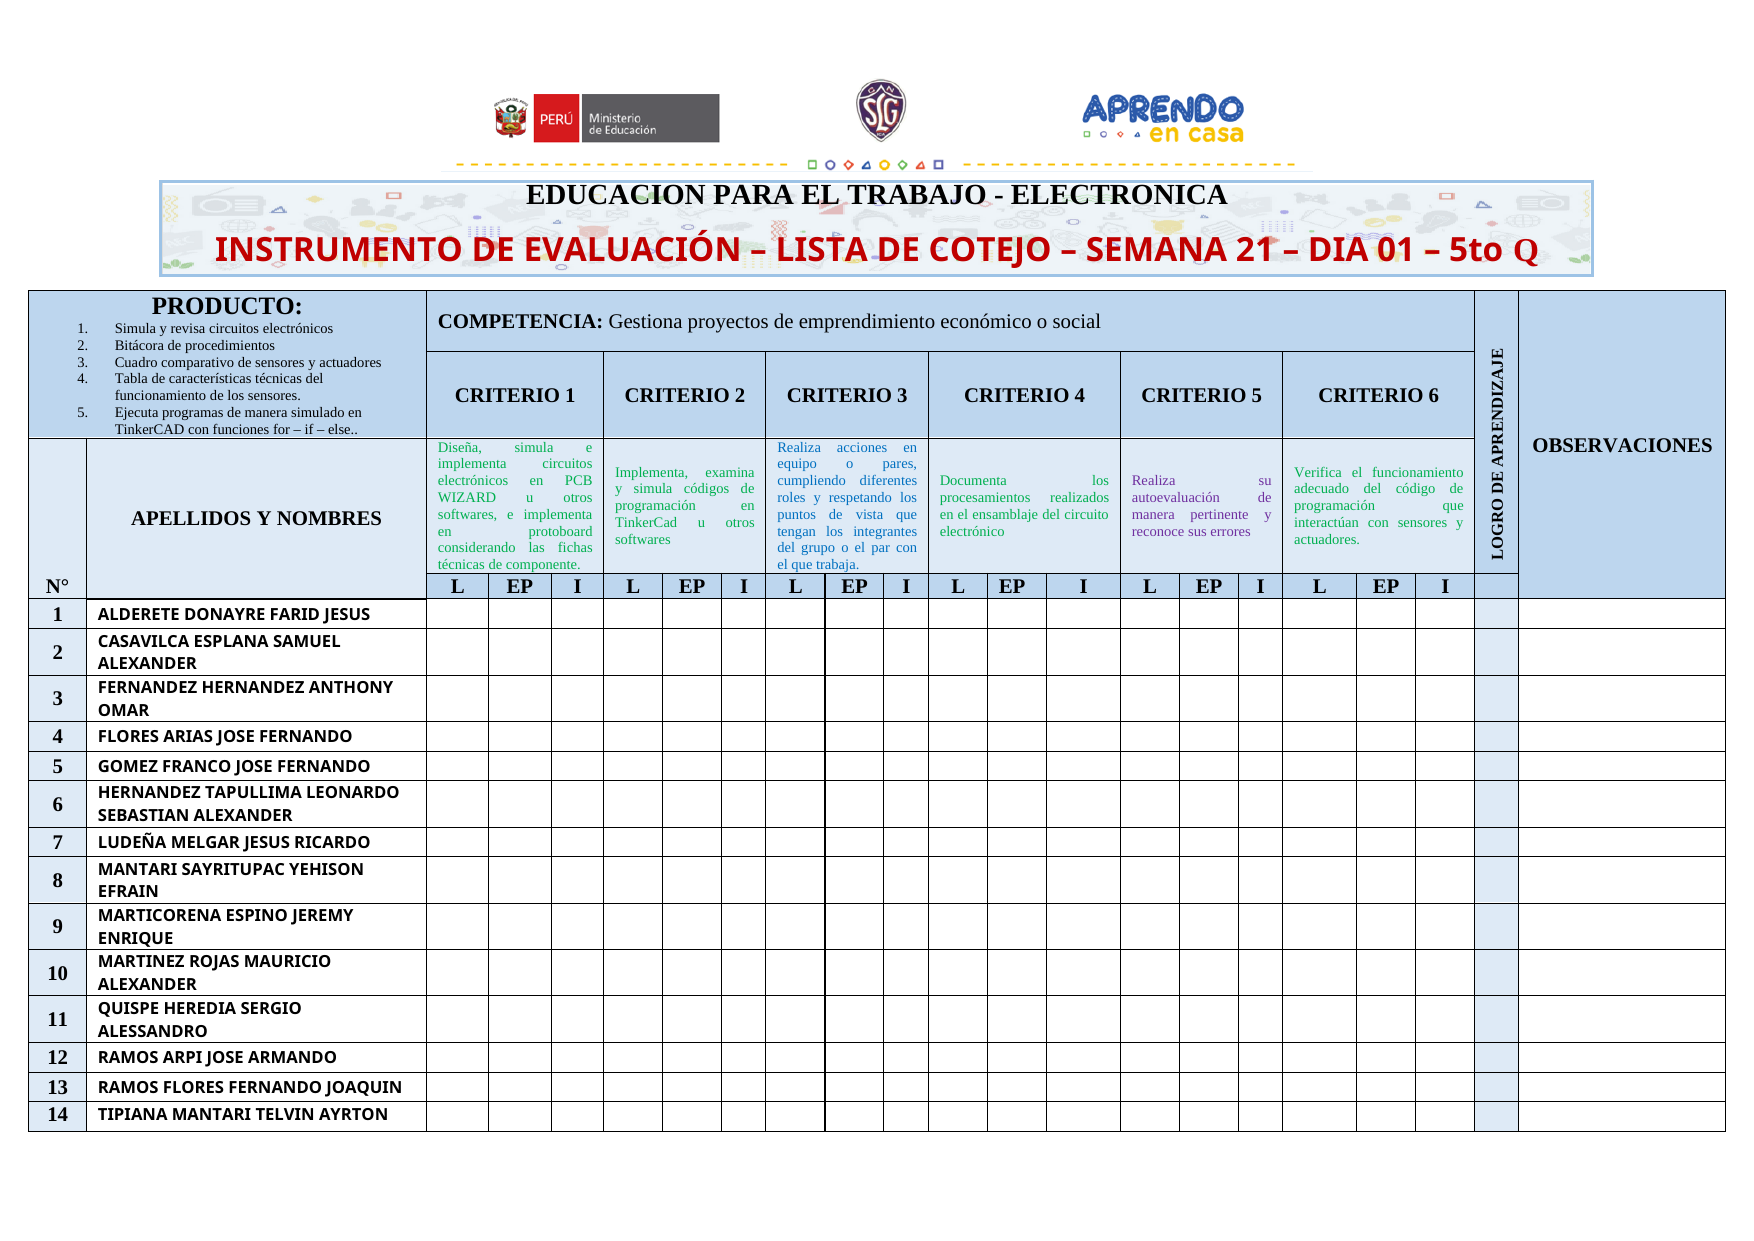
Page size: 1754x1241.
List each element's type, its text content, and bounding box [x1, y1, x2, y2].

table_cell [1239, 599, 1282, 628]
table_cell [826, 857, 883, 902]
table_cell [1239, 904, 1282, 949]
table_cell [1475, 1043, 1518, 1072]
table_cell [1283, 1073, 1356, 1101]
table_cell [722, 1043, 765, 1072]
table_cell [489, 857, 551, 902]
table_cell [1357, 676, 1415, 721]
table_cell [722, 599, 765, 628]
table_cell [1416, 1073, 1474, 1101]
table_cell [929, 599, 987, 628]
table_cell [722, 752, 765, 780]
table_cell [427, 1102, 488, 1131]
table_cell [663, 1102, 721, 1131]
table_cell I [1416, 574, 1474, 598]
table_cell [1519, 676, 1725, 721]
table_cell [1416, 828, 1474, 856]
table_cell [1283, 676, 1356, 721]
table_cell [929, 996, 987, 1042]
table_cell MARTINEZ ROJAS MAURICIO ALEXANDER [87, 950, 426, 995]
table_cell [427, 629, 488, 675]
table_cell [766, 722, 824, 751]
table_cell [722, 676, 765, 721]
table_cell I [1239, 574, 1282, 598]
table_cell [1180, 950, 1238, 995]
table_cell [884, 629, 928, 675]
table_cell HERNANDEZ TAPULLIMA LEONARDO SEBASTIAN ALEXANDER [87, 781, 426, 827]
table_cell [1239, 629, 1282, 675]
table_cell [1283, 781, 1356, 827]
table_cell 9 [29, 904, 86, 949]
table_cell [604, 781, 662, 827]
table_cell [766, 950, 824, 995]
table_cell Verifica el funcionamiento adecuado del código de programación que interactúan con sensores y actuadores. [1283, 439, 1474, 573]
table_cell CRITERIO 2 [604, 352, 765, 437]
table_cell 13 [29, 1073, 86, 1101]
table_cell [1121, 781, 1179, 827]
table_header LOGRO DE APRENDIZAJE [1475, 291, 1518, 573]
table_cell [427, 828, 488, 856]
table_cell [1357, 828, 1415, 856]
table_cell [1283, 599, 1356, 628]
table_cell [1283, 752, 1356, 780]
table_cell N° [29, 439, 86, 598]
table_cell [722, 1073, 765, 1101]
table_cell [1239, 722, 1282, 751]
table_cell [1416, 752, 1474, 780]
table_cell [427, 904, 488, 949]
table_cell [929, 781, 987, 827]
table_cell L [929, 574, 987, 598]
table_cell [1416, 629, 1474, 675]
table_cell [1121, 950, 1179, 995]
table_cell [929, 904, 987, 949]
table_cell [1047, 629, 1120, 675]
table_cell [1239, 996, 1282, 1042]
table_cell [1357, 781, 1415, 827]
table_cell [663, 950, 721, 995]
table_cell LUDEÑA MELGAR JESUS RICARDO [87, 828, 426, 856]
table_cell [929, 1102, 987, 1131]
table_cell [427, 996, 488, 1042]
table_cell [1283, 828, 1356, 856]
table_cell [1180, 676, 1238, 721]
table_cell EP [988, 574, 1046, 598]
table_header OBSERVACIONES [1519, 291, 1725, 598]
text EDUCACION PARA EL TRABAJO - ELECTRONICA [148, 177, 1606, 211]
table_cell [766, 857, 824, 902]
table_cell [1283, 857, 1356, 902]
table_cell [1475, 676, 1518, 721]
table_cell [552, 996, 603, 1042]
table_cell [1357, 950, 1415, 995]
table_cell [1239, 1043, 1282, 1072]
table_cell [1416, 1043, 1474, 1072]
table_cell [552, 857, 603, 902]
table_cell CRITERIO 1 [427, 352, 603, 437]
table_cell Documenta los procesamientos realizados en el ensamblaje del circuito electrónico [929, 439, 1120, 573]
table_cell CRITERIO 4 [929, 352, 1120, 437]
table_cell [663, 722, 721, 751]
table_cell [1416, 599, 1474, 628]
table_cell [826, 1073, 883, 1101]
table_cell MANTARI SAYRITUPAC YEHISON EFRAIN [87, 857, 426, 902]
table_cell [1180, 828, 1238, 856]
table_cell [929, 752, 987, 780]
table_cell [1180, 1102, 1238, 1131]
table_cell [929, 1073, 987, 1101]
table_cell I [552, 574, 603, 598]
table_cell L [766, 574, 824, 598]
table_cell [1180, 629, 1238, 675]
table_cell ALDERETE DONAYRE FARID JESUS [87, 600, 426, 628]
table_cell [489, 629, 551, 675]
table_cell [884, 996, 928, 1042]
table_cell [604, 904, 662, 949]
table_cell [1180, 599, 1238, 628]
table_cell [766, 781, 824, 827]
table_cell FERNANDEZ HERNANDEZ ANTHONY OMAR [87, 676, 426, 721]
table_cell I [884, 574, 928, 598]
table_cell [988, 1043, 1046, 1072]
table_cell MARTICORENA ESPINO JEREMY ENRIQUE [87, 904, 426, 949]
table_cell [988, 904, 1046, 949]
table_cell 3 [29, 676, 86, 721]
table_cell [1519, 722, 1725, 751]
table_cell [1047, 1043, 1120, 1072]
table_cell [1416, 996, 1474, 1042]
table_cell [663, 1073, 721, 1101]
table_cell CRITERIO 5 [1121, 352, 1282, 437]
table_cell EP [663, 574, 721, 598]
table_cell [884, 676, 928, 721]
table_cell [1121, 629, 1179, 675]
table_cell [427, 950, 488, 995]
table_cell [1416, 1102, 1474, 1131]
table_cell [884, 828, 928, 856]
table_cell [427, 676, 488, 721]
table_cell [1121, 722, 1179, 751]
table_cell [1239, 950, 1282, 995]
table_cell [552, 1043, 603, 1072]
table_cell 12 [29, 1043, 86, 1072]
table_cell [826, 950, 883, 995]
table_cell [1475, 574, 1518, 598]
table_cell [1239, 676, 1282, 721]
table_cell [604, 1073, 662, 1101]
table_cell [1283, 950, 1356, 995]
table_cell [1357, 1043, 1415, 1072]
table_cell [766, 599, 824, 628]
table_cell RAMOS ARPI JOSE ARMANDO [87, 1043, 426, 1072]
table_cell [988, 781, 1046, 827]
table_cell [604, 857, 662, 902]
table_header PRODUCTO: Simula y revisa circuitos electrónicos Bitácora de procedimientos Cuadro comparativo de sensores y actuadores Tabla de características técnicas del funcionamiento de los sensores. Ejecuta programas de manera simulado en TinkerCAD con funciones for – if – else.. [29, 291, 426, 437]
table_cell [1475, 599, 1518, 628]
table_cell [722, 996, 765, 1042]
table_cell [1416, 676, 1474, 721]
table_cell [929, 857, 987, 902]
table_cell [552, 781, 603, 827]
table_cell L [1283, 574, 1356, 598]
table_cell [1239, 1102, 1282, 1131]
table_cell [988, 1102, 1046, 1131]
table_cell 5 [29, 752, 86, 780]
table_cell [1180, 996, 1238, 1042]
table_cell [489, 950, 551, 995]
table_cell [988, 996, 1046, 1042]
table_cell [489, 781, 551, 827]
table_cell [552, 904, 603, 949]
table_cell Diseña, simula e implementa circuitos electrónicos en PCB WIZARD u otros softwares, e implementa en protoboard considerando las fichas técnicas de componente. [427, 439, 603, 573]
table_cell [427, 781, 488, 827]
table_cell [552, 1102, 603, 1131]
table_cell [988, 752, 1046, 780]
table_cell [988, 857, 1046, 902]
table_cell [489, 676, 551, 721]
table_cell QUISPE HEREDIA SERGIO ALESSANDRO [87, 996, 426, 1042]
table_cell I [722, 574, 765, 598]
table_cell [604, 1102, 662, 1131]
table_cell [1047, 857, 1120, 902]
table_cell [1475, 722, 1518, 751]
table_cell [663, 676, 721, 721]
table_cell [1180, 752, 1238, 780]
table_cell [988, 676, 1046, 721]
table_cell [929, 950, 987, 995]
table_cell [1180, 1043, 1238, 1072]
table_cell [1357, 629, 1415, 675]
table_cell [663, 752, 721, 780]
table_cell FLORES ARIAS JOSE FERNANDO [87, 722, 426, 751]
table_cell [604, 996, 662, 1042]
table_cell [1180, 722, 1238, 751]
table_cell [766, 904, 824, 949]
table_cell [1121, 996, 1179, 1042]
table_cell I [1047, 574, 1120, 598]
table_cell [1047, 1102, 1120, 1131]
table_cell [1047, 599, 1120, 628]
table_cell [1519, 629, 1725, 675]
table_cell [604, 599, 662, 628]
table_cell [1047, 781, 1120, 827]
table_cell [884, 722, 928, 751]
table_cell [929, 1043, 987, 1072]
table_cell EP [1357, 574, 1415, 598]
table_cell [1519, 857, 1725, 902]
table_cell [552, 722, 603, 751]
table_cell [826, 629, 883, 675]
table_cell [1239, 1073, 1282, 1101]
table_cell [489, 1073, 551, 1101]
table_cell [766, 1043, 824, 1072]
table_cell [552, 752, 603, 780]
table_cell [1475, 1102, 1518, 1131]
table_cell [826, 996, 883, 1042]
table_cell [766, 629, 824, 675]
table_cell [884, 950, 928, 995]
table_cell [1121, 676, 1179, 721]
table_cell [552, 676, 603, 721]
table_cell [826, 828, 883, 856]
table_cell [1283, 629, 1356, 675]
table_cell [884, 599, 928, 628]
table_cell 6 [29, 781, 86, 827]
table_cell [826, 781, 883, 827]
table_cell CASAVILCA ESPLANA SAMUEL ALEXANDER [87, 629, 426, 675]
table_cell [489, 722, 551, 751]
table_cell [604, 950, 662, 995]
table_cell EP [489, 574, 551, 598]
table_cell [1357, 722, 1415, 751]
table_cell [884, 1102, 928, 1131]
table_cell Realiza su autoevaluación de manera pertinente y reconoce sus errores [1121, 439, 1282, 573]
table_cell RAMOS FLORES FERNANDO JOAQUIN [87, 1073, 426, 1101]
table_cell L [1121, 574, 1179, 598]
table_cell [1047, 996, 1120, 1042]
table_cell [1121, 828, 1179, 856]
table_cell [427, 1043, 488, 1072]
table_cell [1180, 781, 1238, 827]
table_cell [929, 828, 987, 856]
table_cell L [427, 574, 488, 598]
table_cell 2 [29, 629, 86, 675]
table_cell [1047, 752, 1120, 780]
table_cell [1519, 752, 1725, 780]
table_cell [604, 828, 662, 856]
table_cell 4 [29, 722, 86, 751]
table_cell [1519, 1073, 1725, 1101]
table_cell [552, 599, 603, 628]
table_cell [1416, 722, 1474, 751]
table_cell [929, 676, 987, 721]
table_cell [663, 996, 721, 1042]
table_cell [1121, 1073, 1179, 1101]
table_cell [1357, 1102, 1415, 1131]
table_cell [826, 599, 883, 628]
table_cell [1047, 676, 1120, 721]
table_cell TIPIANA MANTARI TELVIN AYRTON HARRY [87, 1102, 426, 1131]
table_cell [427, 599, 488, 628]
table_cell [1519, 828, 1725, 856]
table_cell EP [826, 574, 883, 598]
table_cell [1475, 752, 1518, 780]
table_cell [1239, 781, 1282, 827]
table_cell [489, 828, 551, 856]
table_cell [663, 857, 721, 902]
table_cell [722, 722, 765, 751]
table_cell [884, 1043, 928, 1072]
picture [162, 211, 1591, 274]
table_cell [1121, 904, 1179, 949]
table_cell 7 [29, 828, 86, 856]
table_cell [489, 904, 551, 949]
table_cell 11 [29, 996, 86, 1042]
table_cell Realiza acciones en equipo o pares, cumpliendo diferentes roles y respetando los puntos de vista que tengan los integrantes del grupo o el par con el que trabaja. [766, 439, 928, 573]
table_cell [1239, 828, 1282, 856]
table_cell [1519, 996, 1725, 1042]
table_cell [552, 1073, 603, 1101]
table_cell [489, 1043, 551, 1072]
table_cell [1475, 1073, 1518, 1101]
table_cell [1475, 828, 1518, 856]
table_cell [1180, 904, 1238, 949]
table_cell [988, 828, 1046, 856]
table_cell Implementa, examina y simula códigos de programación en TinkerCad u otros softwares [604, 439, 765, 573]
table_cell GOMEZ FRANCO JOSE FERNANDO [87, 752, 426, 780]
table_cell [1357, 857, 1415, 902]
table_cell [663, 828, 721, 856]
table_cell [1239, 857, 1282, 902]
table_header COMPETENCIA: Gestiona proyectos de emprendimiento económico o social [427, 291, 1474, 351]
table_cell [427, 857, 488, 902]
table_cell [722, 904, 765, 949]
table_cell 1 [29, 599, 86, 628]
table_cell [1416, 781, 1474, 827]
table_cell [489, 996, 551, 1042]
table_cell [552, 950, 603, 995]
table_cell [1475, 904, 1518, 949]
table_cell [1121, 857, 1179, 902]
table_cell [1357, 904, 1415, 949]
table_cell [988, 950, 1046, 995]
table_cell [766, 1102, 824, 1131]
table_cell [1475, 629, 1518, 675]
table_cell [826, 1102, 883, 1131]
table_cell [884, 904, 928, 949]
table_cell [1416, 950, 1474, 995]
table_cell [1047, 828, 1120, 856]
table_cell 10 [29, 950, 86, 995]
table_cell [663, 781, 721, 827]
table_cell [1047, 950, 1120, 995]
table_cell [1475, 950, 1518, 995]
table_cell [1475, 857, 1518, 902]
table_cell [722, 828, 765, 856]
table_cell [604, 1043, 662, 1072]
table_cell [1121, 1043, 1179, 1072]
table_cell [826, 752, 883, 780]
table_cell [988, 599, 1046, 628]
table_cell [427, 1073, 488, 1101]
table_cell [1416, 904, 1474, 949]
table_cell [1180, 1073, 1238, 1101]
table_cell [663, 1043, 721, 1072]
table_cell [1283, 722, 1356, 751]
table_cell [1283, 1102, 1356, 1131]
table_cell APELLIDOS Y NOMBRES [87, 439, 426, 598]
table_cell [766, 752, 824, 780]
table_cell [1475, 996, 1518, 1042]
table_cell [663, 629, 721, 675]
table_cell [1357, 1073, 1415, 1101]
table_cell [929, 629, 987, 675]
table_cell [1519, 950, 1725, 995]
table_cell [552, 629, 603, 675]
table_cell [722, 781, 765, 827]
table_cell [604, 629, 662, 675]
table_cell [1357, 599, 1415, 628]
table_cell [1047, 1073, 1120, 1101]
table_cell [722, 1102, 765, 1131]
table_cell [1519, 599, 1725, 628]
table_cell L [604, 574, 662, 598]
table_cell 14 [29, 1102, 86, 1131]
table_cell [427, 722, 488, 751]
table_cell [663, 599, 721, 628]
table_cell [1519, 904, 1725, 949]
table_cell [884, 857, 928, 902]
table_cell [826, 904, 883, 949]
table_cell [1283, 1043, 1356, 1072]
table_cell 8 [29, 857, 86, 902]
table_cell [826, 722, 883, 751]
table_cell [489, 752, 551, 780]
table_cell [1047, 904, 1120, 949]
table_cell [988, 722, 1046, 751]
table_cell [1121, 599, 1179, 628]
table_cell CRITERIO 6 [1283, 352, 1474, 437]
table_cell [826, 676, 883, 721]
table_cell [1239, 752, 1282, 780]
table_cell [722, 857, 765, 902]
table_cell [489, 599, 551, 628]
table_cell [884, 1073, 928, 1101]
table_cell [766, 996, 824, 1042]
table_cell [1416, 857, 1474, 902]
table_cell [1519, 1043, 1725, 1072]
table_cell [722, 629, 765, 675]
table_cell [1121, 752, 1179, 780]
table_cell [1357, 752, 1415, 780]
table_cell [1475, 781, 1518, 827]
table_cell [604, 676, 662, 721]
table_cell [489, 1102, 551, 1131]
table_cell [884, 752, 928, 780]
table_cell [988, 1073, 1046, 1101]
table_cell [552, 828, 603, 856]
picture [441, 73, 1313, 172]
table_cell [1283, 996, 1356, 1042]
table_cell CRITERIO 3 [766, 352, 928, 437]
table_cell [766, 828, 824, 856]
table_cell [884, 781, 928, 827]
table_cell [1519, 1102, 1725, 1131]
table_cell [1519, 781, 1725, 827]
table_cell [663, 904, 721, 949]
table_cell [826, 1043, 883, 1072]
table_cell [766, 1073, 824, 1101]
table_cell [604, 752, 662, 780]
table_cell [1121, 1102, 1179, 1131]
table_cell [1047, 722, 1120, 751]
table_cell [929, 722, 987, 751]
table_cell [722, 950, 765, 995]
table_cell [427, 752, 488, 780]
table_cell [1180, 857, 1238, 902]
table_cell [604, 722, 662, 751]
table_cell [1283, 904, 1356, 949]
table_cell [1357, 996, 1415, 1042]
table_cell EP [1180, 574, 1238, 598]
table_cell [988, 629, 1046, 675]
table_cell [766, 676, 824, 721]
